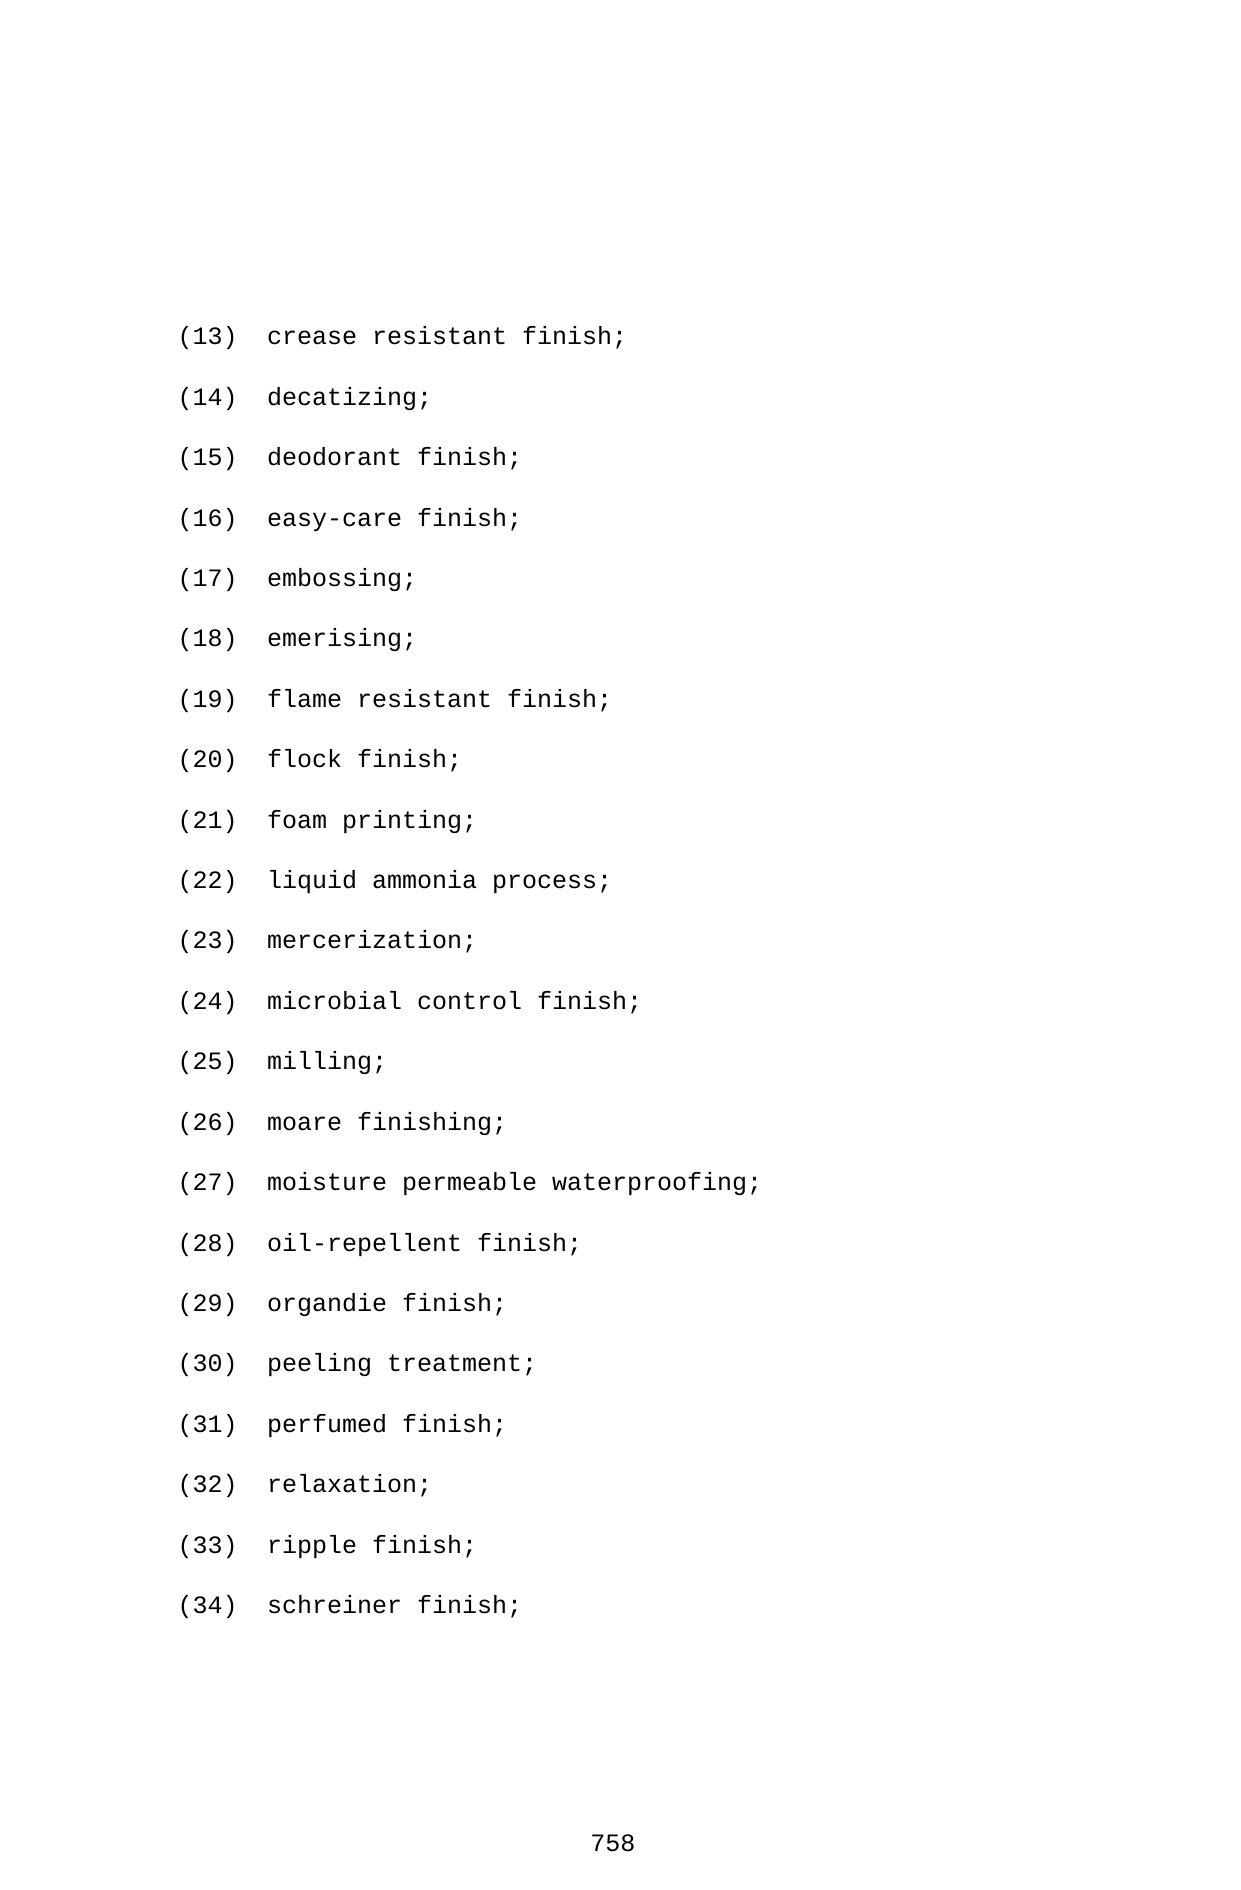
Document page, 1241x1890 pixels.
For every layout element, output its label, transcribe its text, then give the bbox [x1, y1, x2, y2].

list ripple finish; [177, 1533, 1059, 1558]
list relaxation; [177, 1472, 1059, 1498]
list flame resistant finish; [177, 687, 1059, 712]
list flock finish; [177, 747, 1059, 773]
list easy-care finish; [177, 506, 1059, 531]
list schreiner finish; [177, 1593, 1059, 1619]
list microbial control finish; [177, 989, 1059, 1014]
list peeling treatment; [177, 1352, 1059, 1377]
list moare finishing; [177, 1110, 1059, 1135]
list foam printing; [177, 808, 1059, 833]
list crease resistant finish; [177, 324, 1059, 350]
list decatizing; [177, 385, 1059, 410]
list milling; [177, 1049, 1059, 1075]
list moisture permeable waterproofing; [177, 1170, 1059, 1196]
list embossing; [177, 566, 1059, 592]
list emerising; [177, 627, 1059, 652]
list oil-repellent finish; [177, 1231, 1059, 1256]
list mercerization; [177, 929, 1059, 954]
list deodorant finish; [177, 445, 1059, 471]
list perfumed finish; [177, 1412, 1059, 1437]
list liquid ammonia process; [177, 868, 1059, 894]
list organdie finish; [177, 1291, 1059, 1317]
